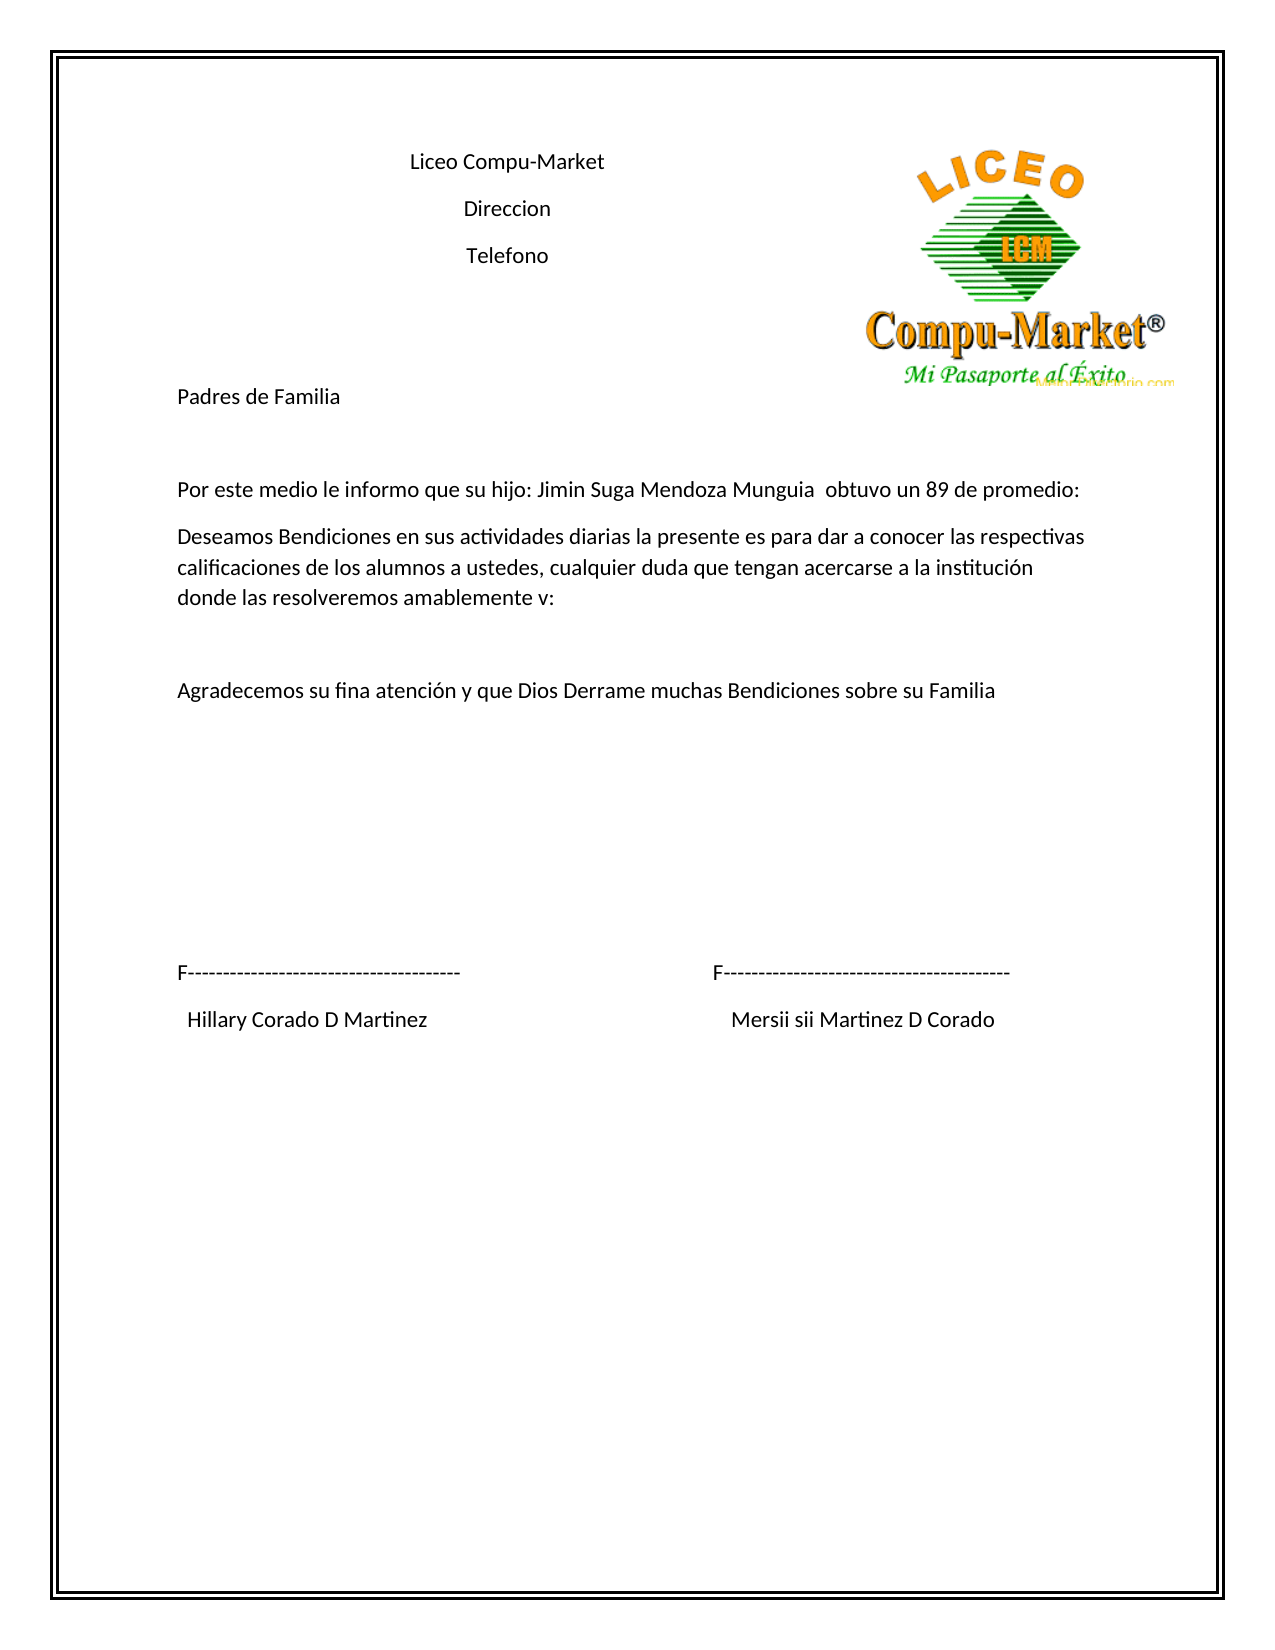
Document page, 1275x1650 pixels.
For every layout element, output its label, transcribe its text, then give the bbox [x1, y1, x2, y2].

text Direccion [177, 194, 855, 222]
text Agradecemos su fina atención y que Dios Derrame muchas Bendiciones sobre su Familia [177, 677, 1098, 705]
text Por este medio le informo que su hijo: Jimin Suga Mendoza Munguia obtuvo un 89 de promedio: [177, 476, 1098, 504]
text Telefono [177, 241, 855, 269]
picture [855, 147, 1174, 385]
text Padres de Familia [177, 382, 1098, 410]
text F--------------------------------------- F----------------------------------------- [177, 958, 1098, 986]
text Liceo Compu-Market [177, 147, 855, 176]
text Deseamos Bendiciones en sus actividades diarias la presente es para dar a conocer las respectivas calificaciones de los alumnos a ustedes, cualquier duda que tengan acercarse a la institución donde las resolveremos amablemente v: [177, 522, 1098, 611]
text Hillary Corado D Martinez Mersii sii Martinez D Corado [177, 1005, 1098, 1033]
